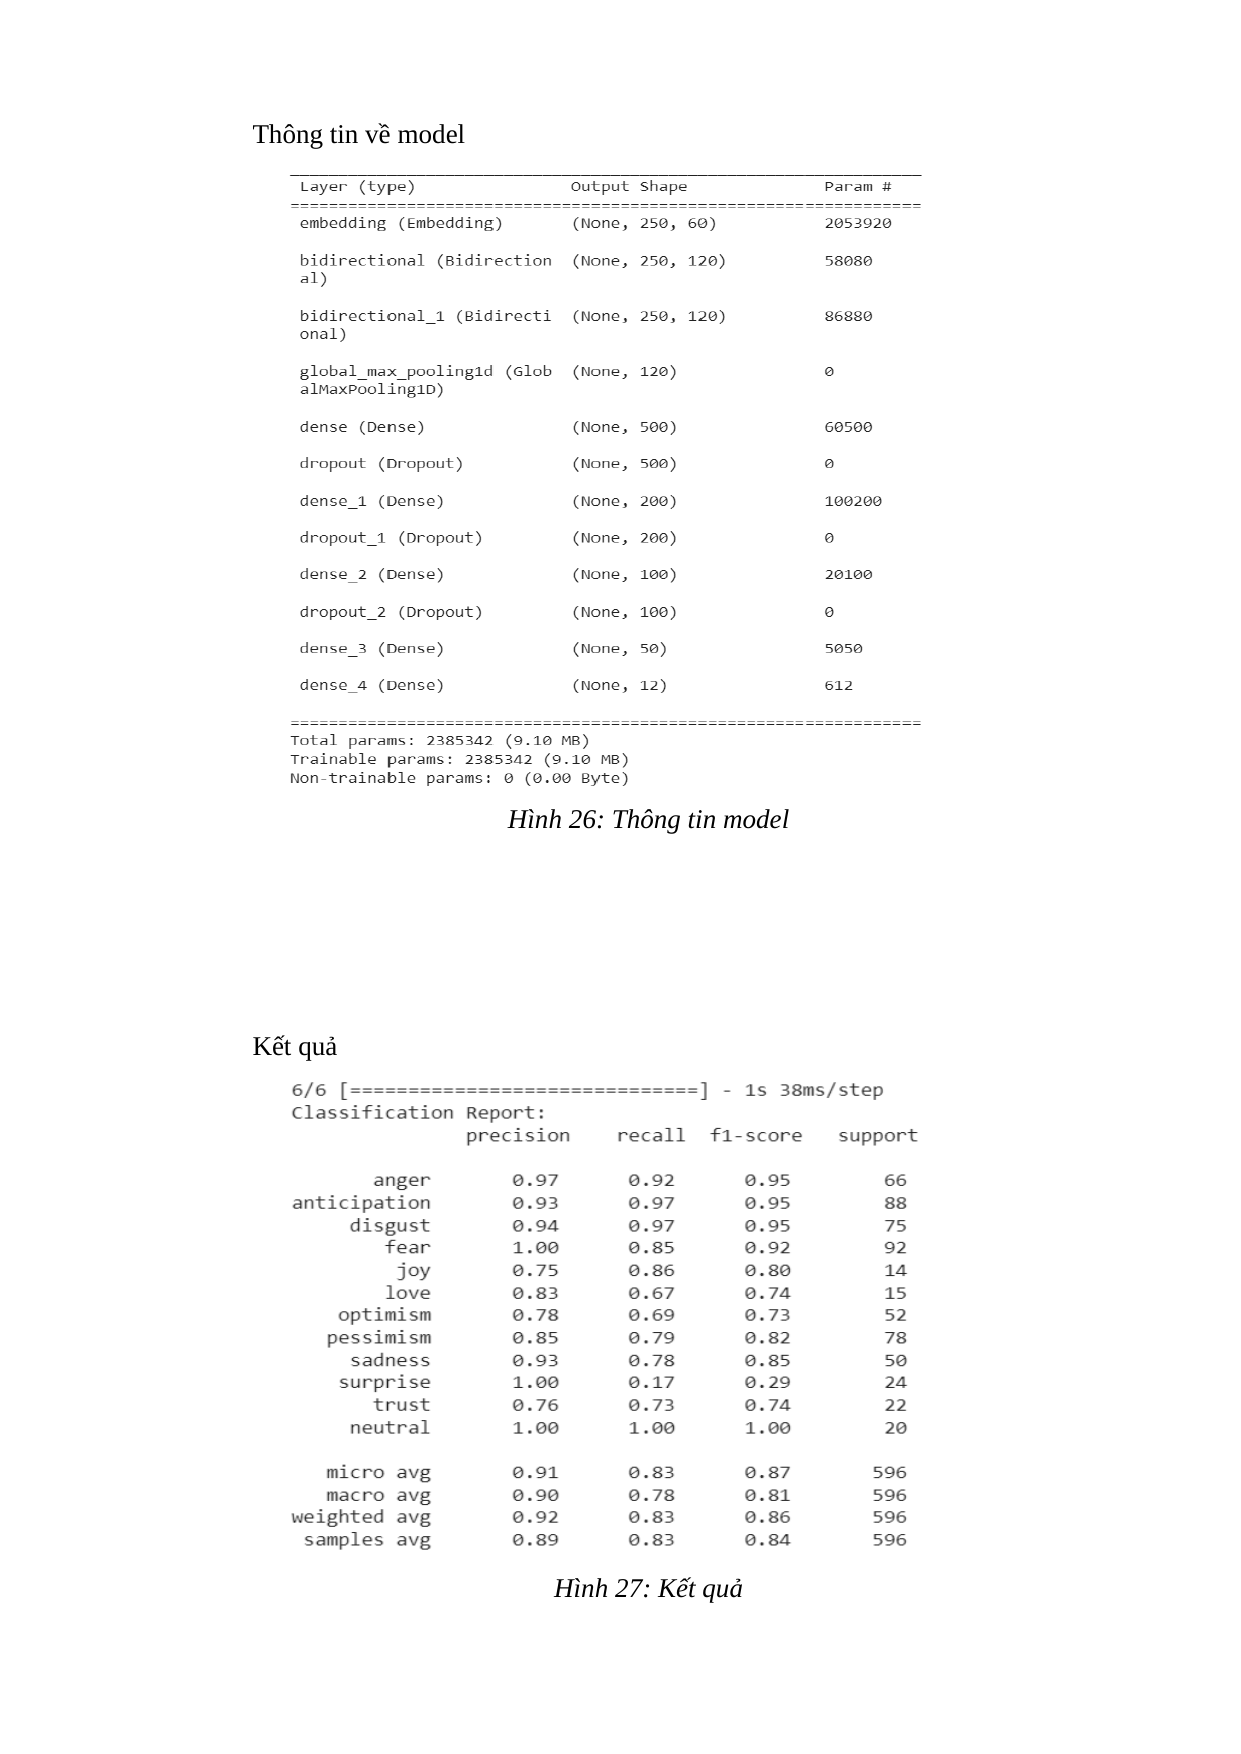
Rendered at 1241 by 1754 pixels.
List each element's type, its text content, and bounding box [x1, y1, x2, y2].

text Thông tin về model [177, 118, 1122, 149]
text Kết quả [177, 1029, 1122, 1061]
picture [282, 1073, 1017, 1560]
text Hình 27: Kết quả [177, 1572, 1122, 1603]
text Hình 26: Thông tin model [177, 803, 1122, 834]
picture [286, 161, 1013, 791]
